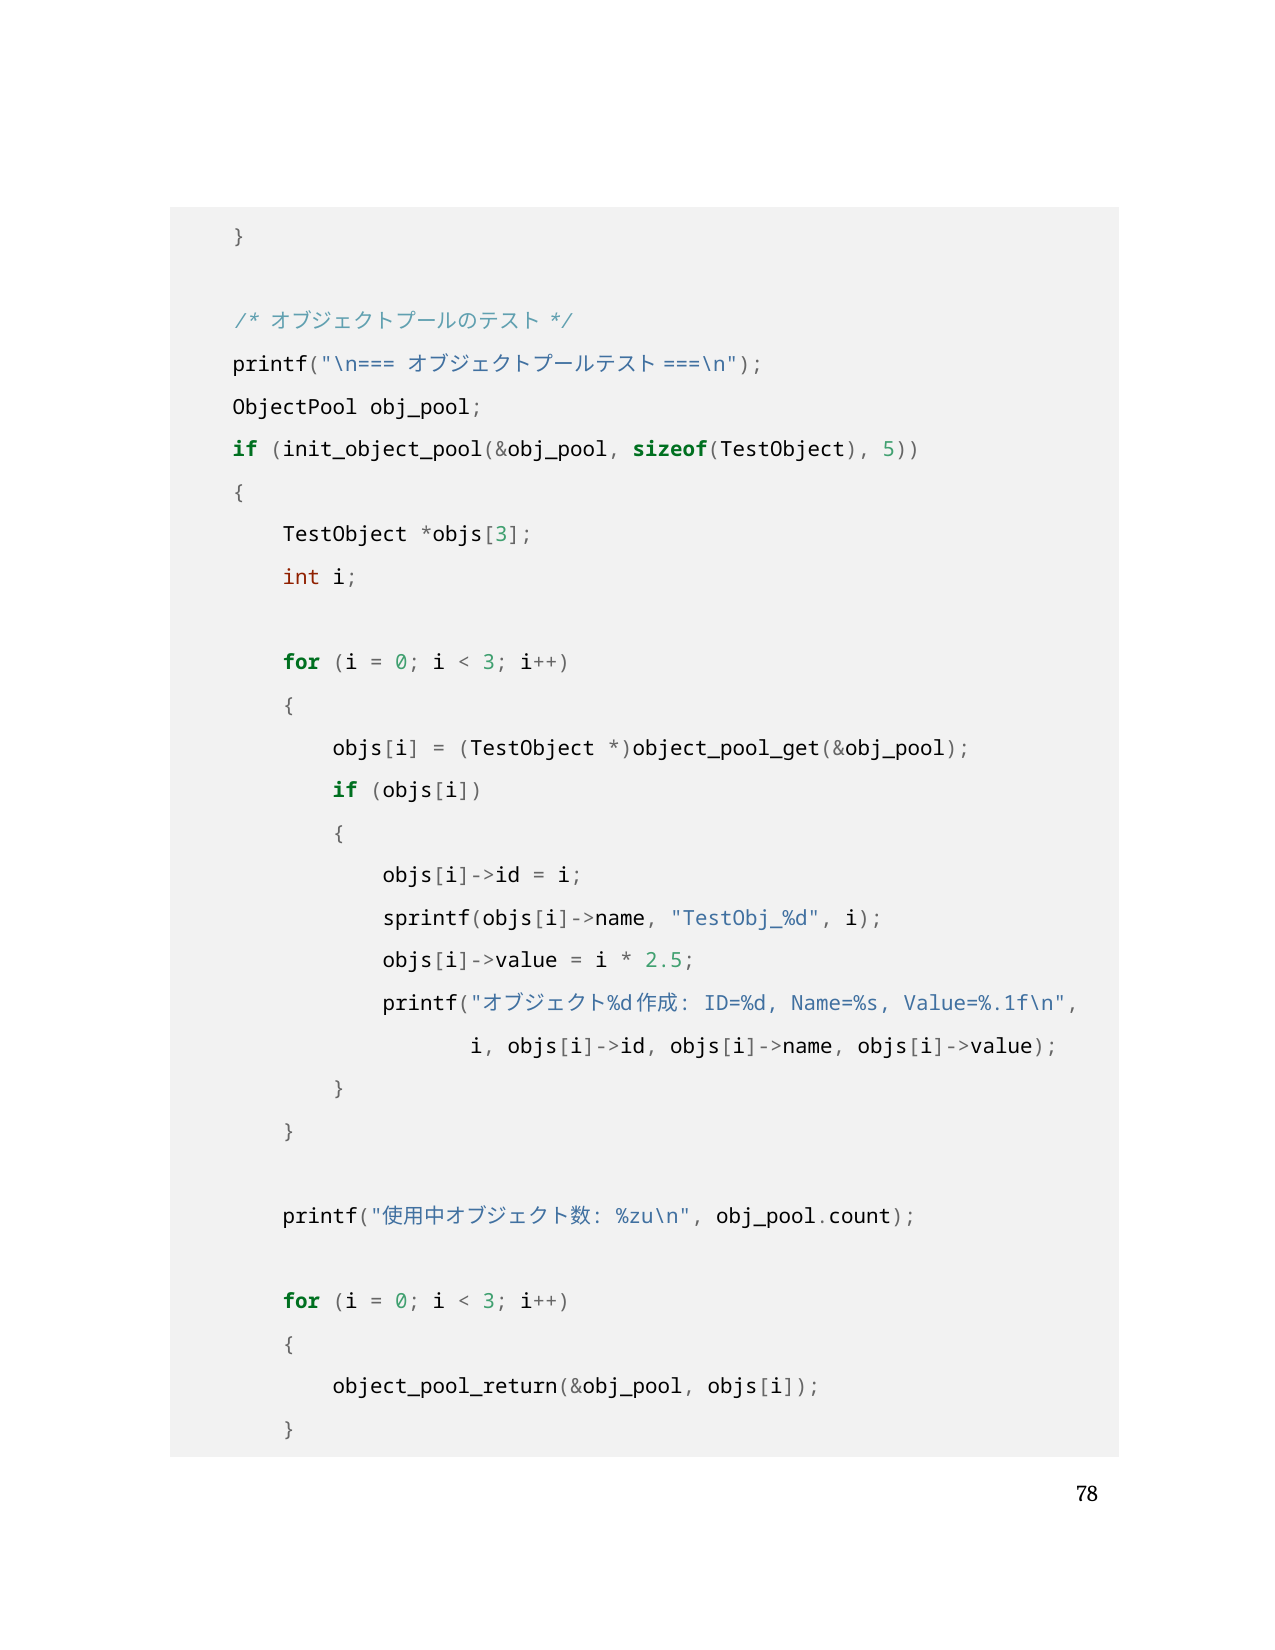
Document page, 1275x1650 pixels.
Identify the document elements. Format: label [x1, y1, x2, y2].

text [183, 219, 1106, 1445]
